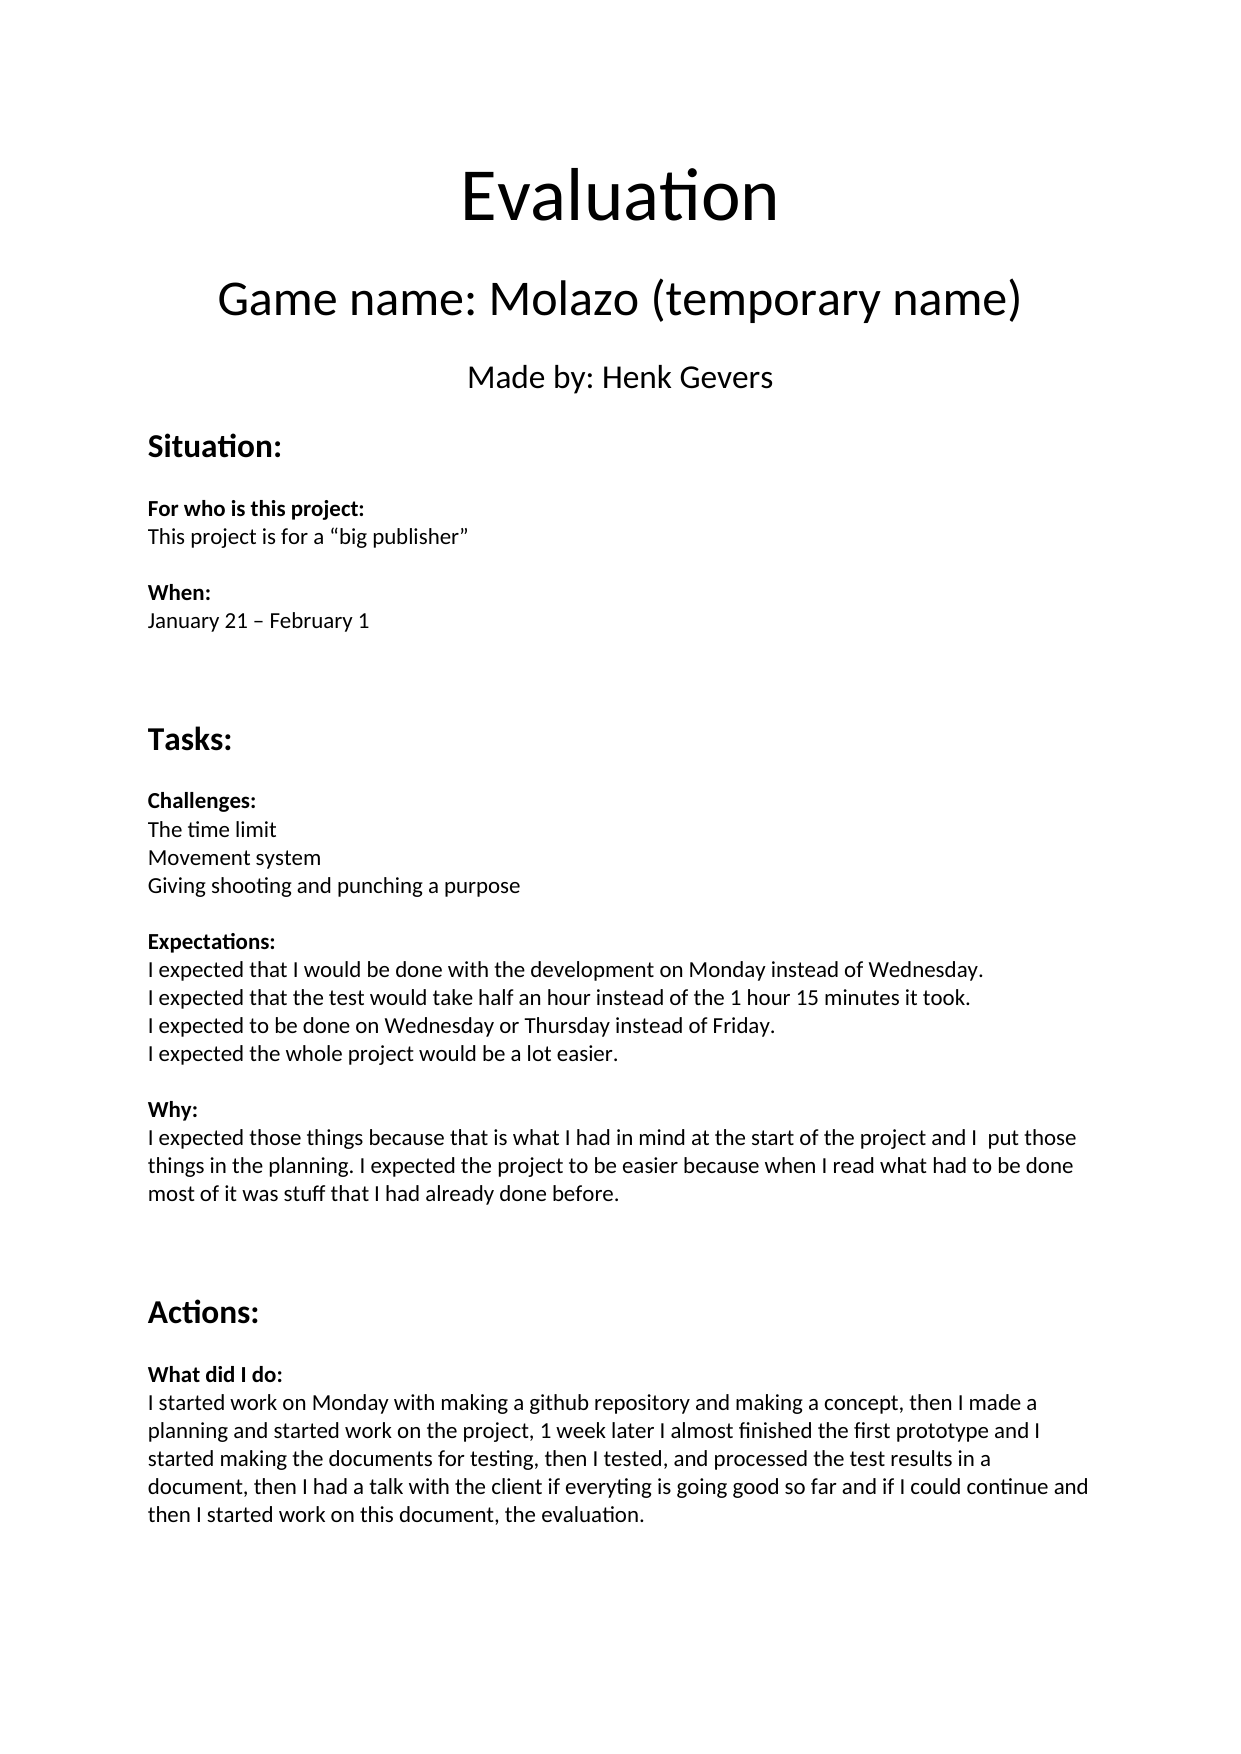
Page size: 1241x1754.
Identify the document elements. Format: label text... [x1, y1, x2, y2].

text I expected to be done on Wednesday or Thursday instead of Friday. [148, 1011, 1093, 1039]
text I expected those things because that is what I had in mind at the start of the project and I put those things in the planning. I expected the project to be easier because when I read what had to be done most of it was stuff that I had already done before. [148, 1123, 1093, 1207]
text Made by: Henk Gevers [148, 356, 1093, 397]
text Evaluation [148, 148, 1093, 239]
text I expected that the test would take half an hour instead of the 1 hour 15 minutes it took. [148, 983, 1093, 1011]
text Why: [148, 1095, 1093, 1123]
text Giving shooting and punching a purpose [148, 871, 1093, 899]
text What did I do: [148, 1360, 1093, 1388]
text I started work on Monday with making a github repository and making a concept, then I made a planning and started work on the project, 1 week later I almost finished the first prototype and I started making the documents for testing, then I tested, and processed the test results in a document, then I had a talk with the client if everyting is going good so far and if I could continue and then I started work on this document, the evaluation. [148, 1388, 1093, 1528]
text The time limit [148, 815, 1093, 843]
text January 21 – February 1 [148, 606, 1093, 634]
text Situation: [148, 425, 1093, 466]
text This project is for a “big publisher” [148, 522, 1093, 550]
text Movement system [148, 843, 1093, 871]
text I expected that I would be done with the development on Monday instead of Wednesday. [148, 955, 1093, 983]
text When: [148, 578, 1093, 606]
text For who is this project: [148, 494, 1093, 522]
text Actions: [148, 1291, 1093, 1332]
text Game name: Molazo (temporary name) [148, 267, 1093, 328]
text Expectations: [148, 927, 1093, 955]
text I expected the whole project would be a lot easier. [148, 1039, 1093, 1067]
text Tasks: [148, 718, 1093, 759]
text Challenges: [148, 787, 1093, 815]
